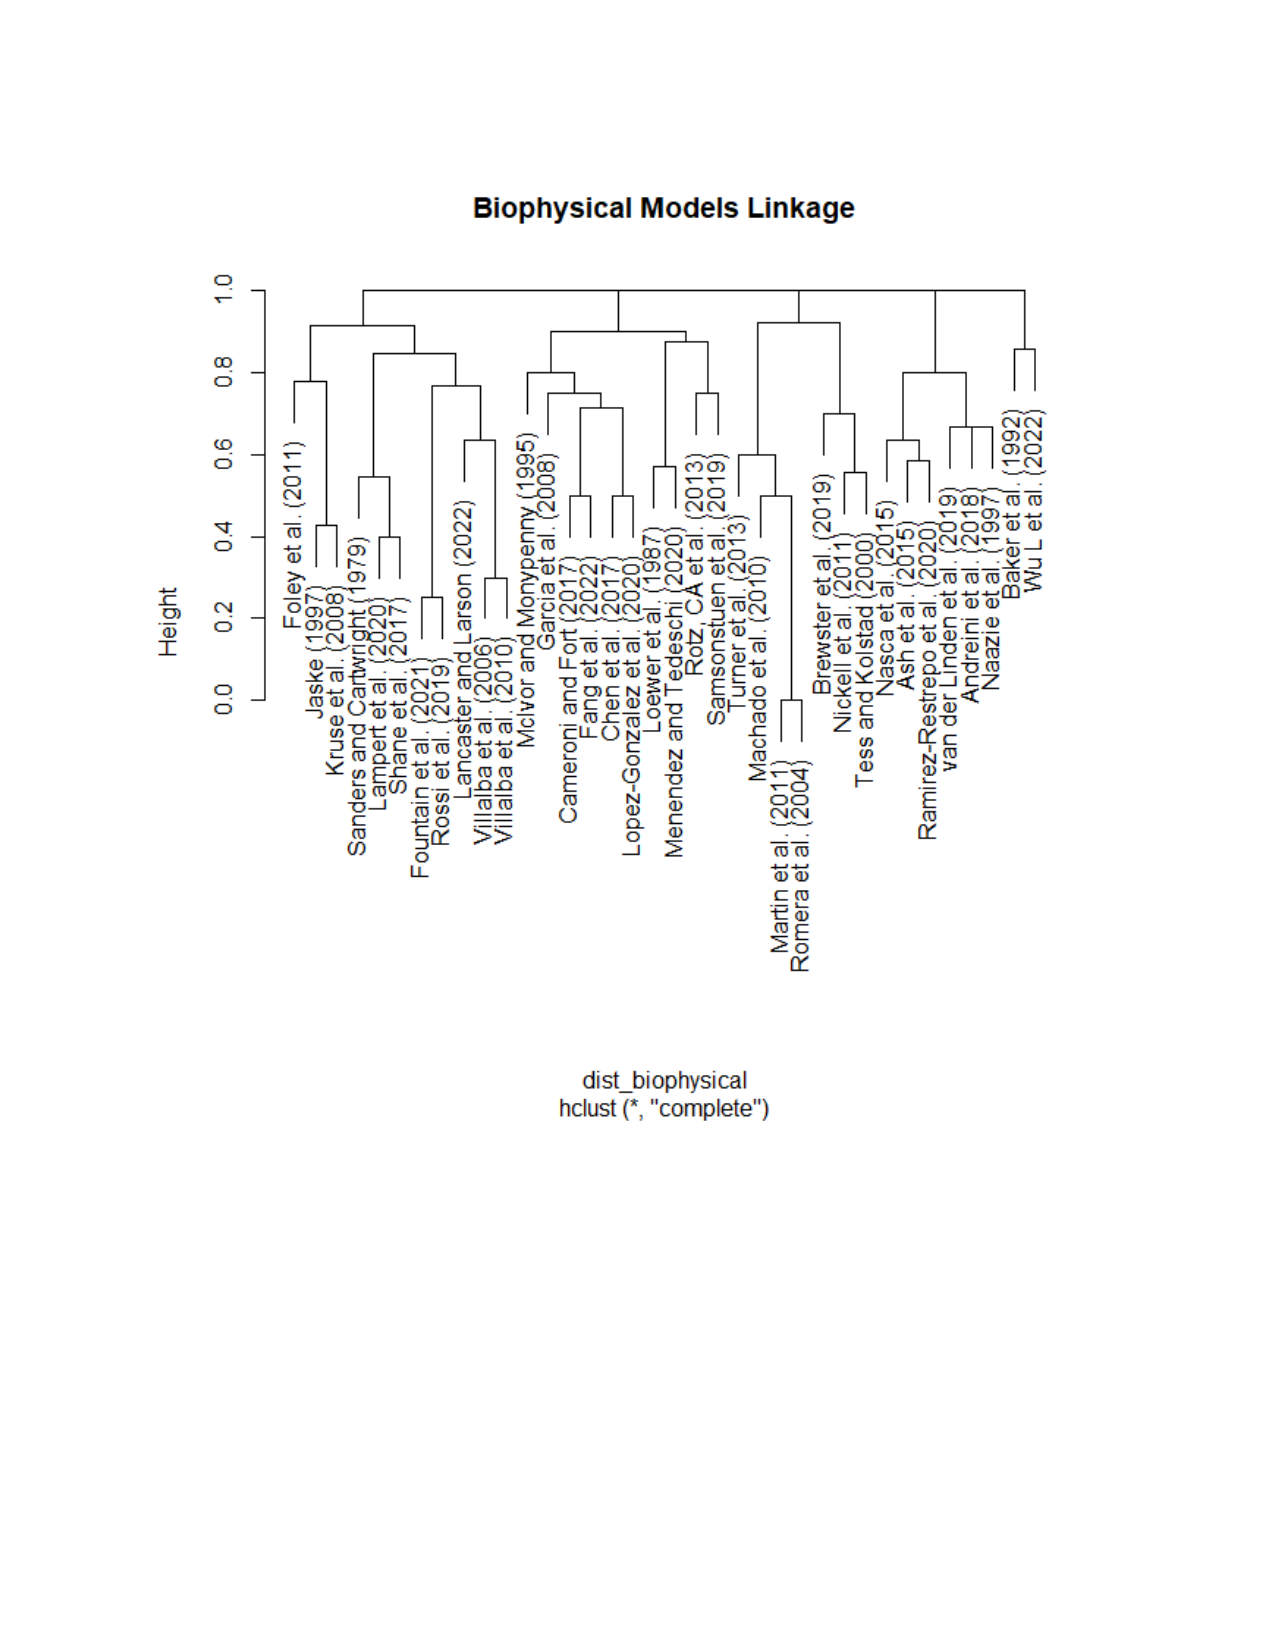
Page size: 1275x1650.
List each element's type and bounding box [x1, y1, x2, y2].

picture [150, 150, 1124, 1121]
